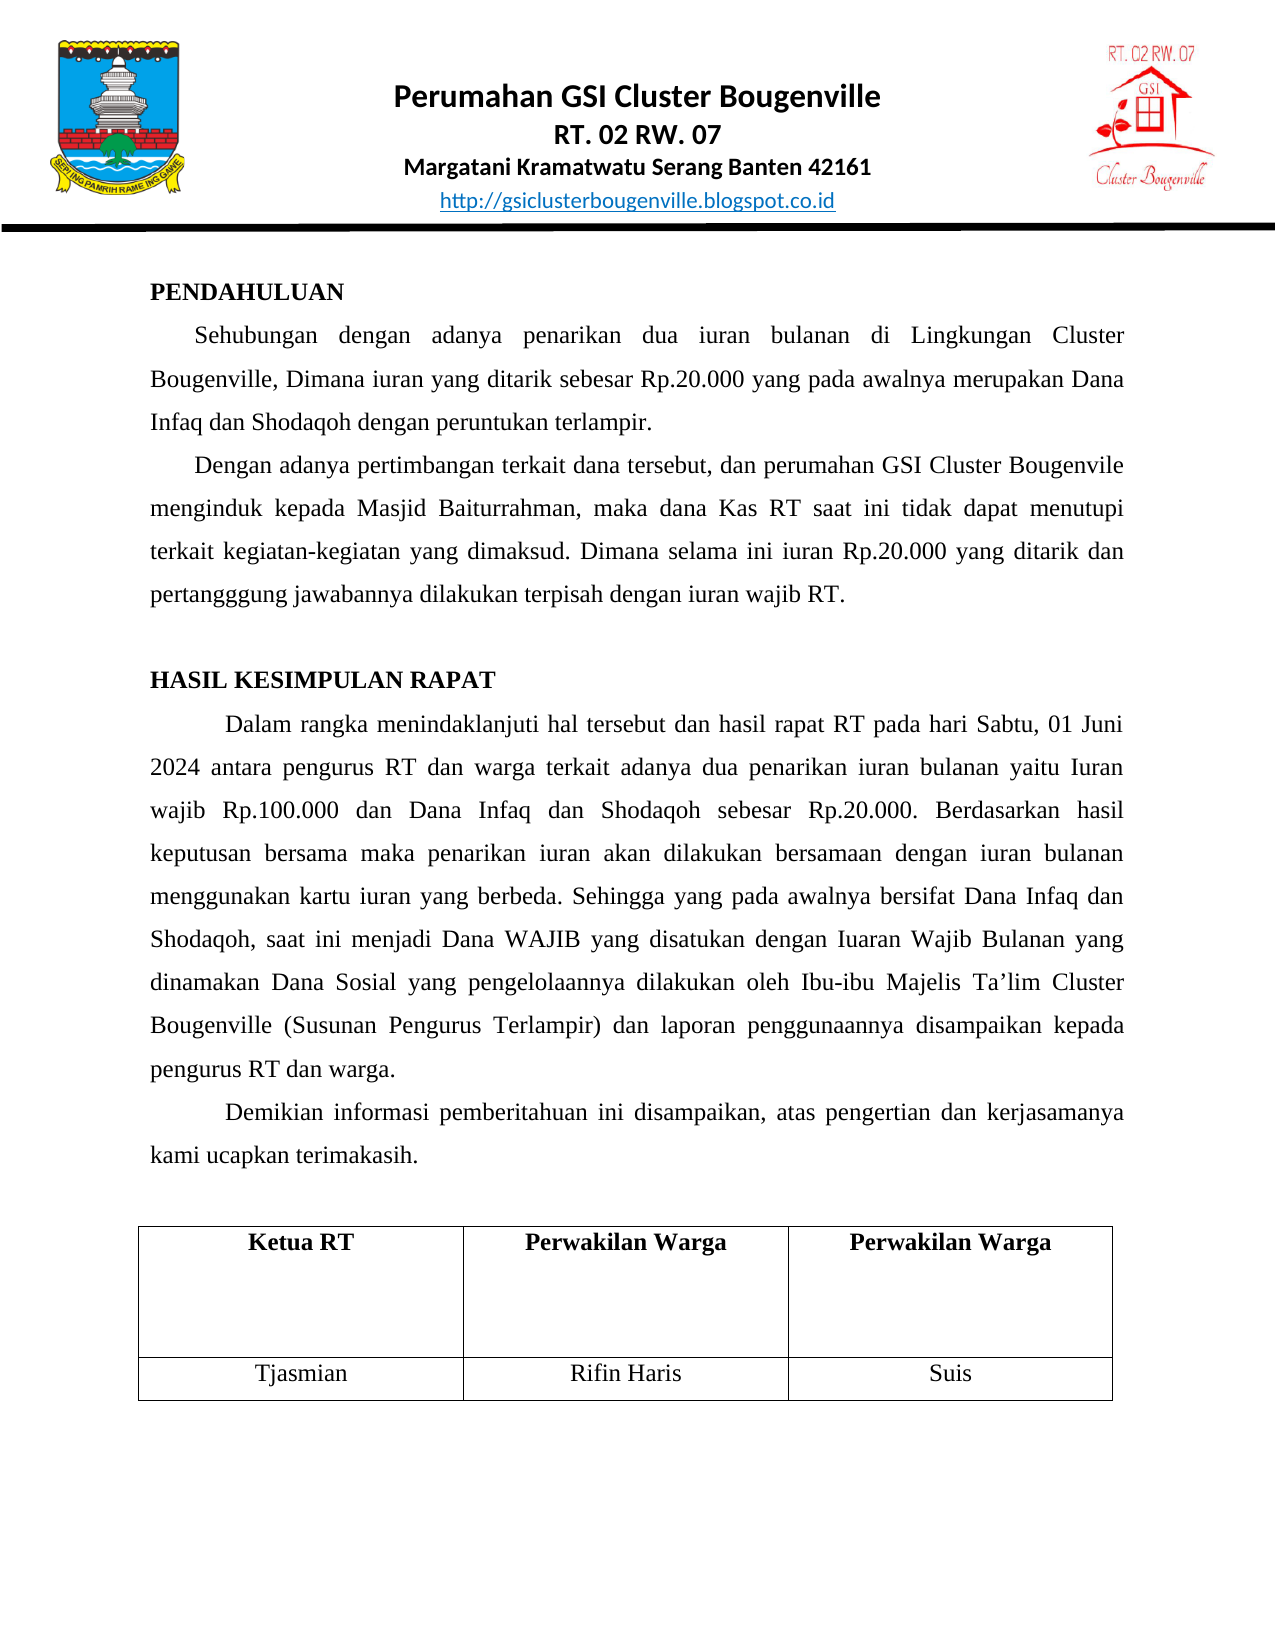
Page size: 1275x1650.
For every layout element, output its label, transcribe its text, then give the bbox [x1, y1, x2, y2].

table_cell Tjasmian [139, 1358, 463, 1399]
table_cell Suis [789, 1358, 1112, 1399]
table_header Perwakilan Warga [464, 1227, 788, 1357]
table_header Ketua RT [139, 1227, 463, 1357]
text PENDAHULUAN [150, 277, 1125, 306]
table_cell Rifin Haris [464, 1358, 788, 1399]
text Sehubungan dengan adanya penarikan dua iuran bulanan di Lingkungan Cluster Bougenville, Dimana iuran yang ditarik sebesar Rp.20.000 yang pada awalnya merupakan Dana Infaq dan Shodaqoh dengan peruntukan terlampir. [150, 321, 1125, 436]
picture [1086, 40, 1218, 191]
text HASIL KESIMPULAN RAPAT [150, 666, 1125, 694]
text Dengan adanya pertimbangan terkait dana tersebut, dan perumahan GSI Cluster Bougenvile menginduk kepada Masjid Baiturrahman, maka dana Kas RT saat ini tidak dapat menutupi terkait kegiatan-kegiatan yang dimaksud. Dimana selama ini iuran Rp.20.000 yang ditarik dan pertangggung jawabannya dilakukan terpisah dengan iuran wajib RT. [150, 450, 1125, 608]
text Demikian informasi pemberitahuan ini disampaikan, atas pengertian dan kerjasamanya kami ucapkan terimakasih. [150, 1097, 1125, 1169]
text Dalam rangka menindaklanjuti hal tersebut dan hasil rapat RT pada hari Sabtu, 01 Juni 2024 antara pengurus RT dan warga terkait adanya dua penarikan iuran bulanan yaitu Iuran wajib Rp.100.000 dan Dana Infaq dan Shodaqoh sebesar Rp.20.000. Berdasarkan hasil keputusan bersama maka penarikan iuran akan dilakukan bersamaan dengan iuran bulanan menggunakan kartu iuran yang berbeda. Sehingga yang pada awalnya bersifat Dana Infaq dan Shodaqoh, saat ini menjadi Dana WAJIB yang disatukan dengan Iuaran Wajib Bulanan yang dinamakan Dana Sosial yang pengelolaannya dilakukan oleh Ibu-ibu Majelis Ta’lim Cluster Bougenville (Susunan Pengurus Terlampir) dan laporan penggunaannya disampaikan kepada pengurus RT dan warga. [150, 709, 1125, 1082]
table_header Perwakilan Warga [789, 1227, 1112, 1357]
picture [50, 40, 185, 195]
